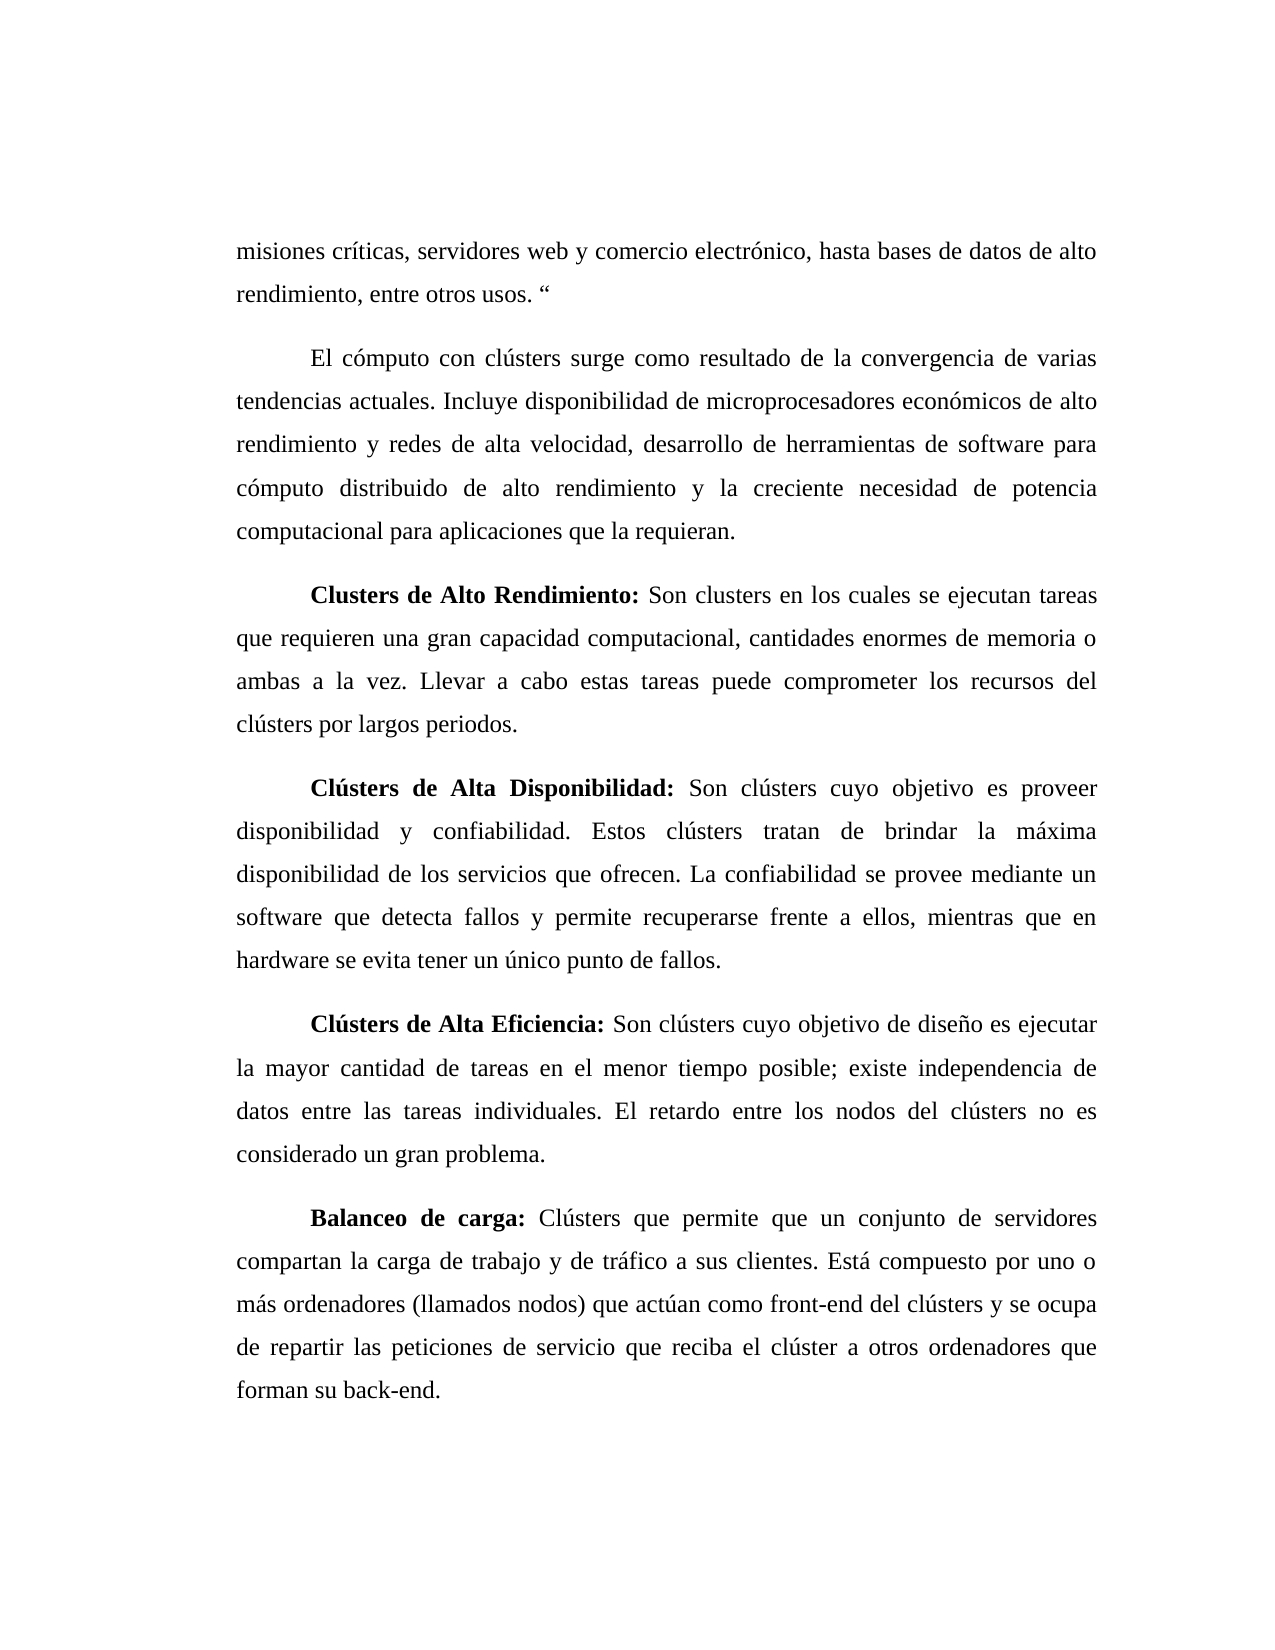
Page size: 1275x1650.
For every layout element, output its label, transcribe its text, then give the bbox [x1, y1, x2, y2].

text Clústers de Alta Eficiencia: Son clústers cuyo objetivo de diseño es ejecutar la mayor cantidad de tareas en el menor tiempo posible; existe independencia de datos entre las tareas individuales. El retardo entre los nodos del clústers no es considerado un gran problema. [236, 1009, 1098, 1168]
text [236, 236, 1098, 308]
text Clústers de Alta Disponibilidad: Son clústers cuyo objetivo es proveer disponibilidad y confiabilidad. Estos clústers tratan de brindar la máxima disponibilidad de los servicios que ofrecen. La confiabilidad se provee mediante un software que detecta fallos y permite recuperarse frente a ellos, mientras que en hardware se evita tener un único punto de fallos. [236, 773, 1098, 974]
text Balanceo de carga: Clústers que permite que un conjunto de servidores compartan la carga de trabajo y de tráfico a sus clientes. Está compuesto por uno o más ordenadores (llamados nodos) que actúan como front-end del clústers y se ocupa de repartir las peticiones de servicio que reciba el clúster a otros ordenadores que forman su back-end. [236, 1203, 1098, 1404]
text El cómputo con clústers surge como resultado de la convergencia de varias tendencias actuales. Incluye disponibilidad de microprocesadores económicos de alto rendimiento y redes de alta velocidad, desarrollo de herramientas de software para cómputo distribuido de alto rendimiento y la creciente necesidad de potencia computacional para aplicaciones que la requieran. [236, 343, 1098, 544]
text Clusters de Alto Rendimiento: Son clusters en los cuales se ejecutan tareas que requieren una gran capacidad computacional, cantidades enormes de memoria o ambas a la vez. Llevar a cabo estas tareas puede comprometer los recursos del clústers por largos periodos. [236, 580, 1098, 738]
